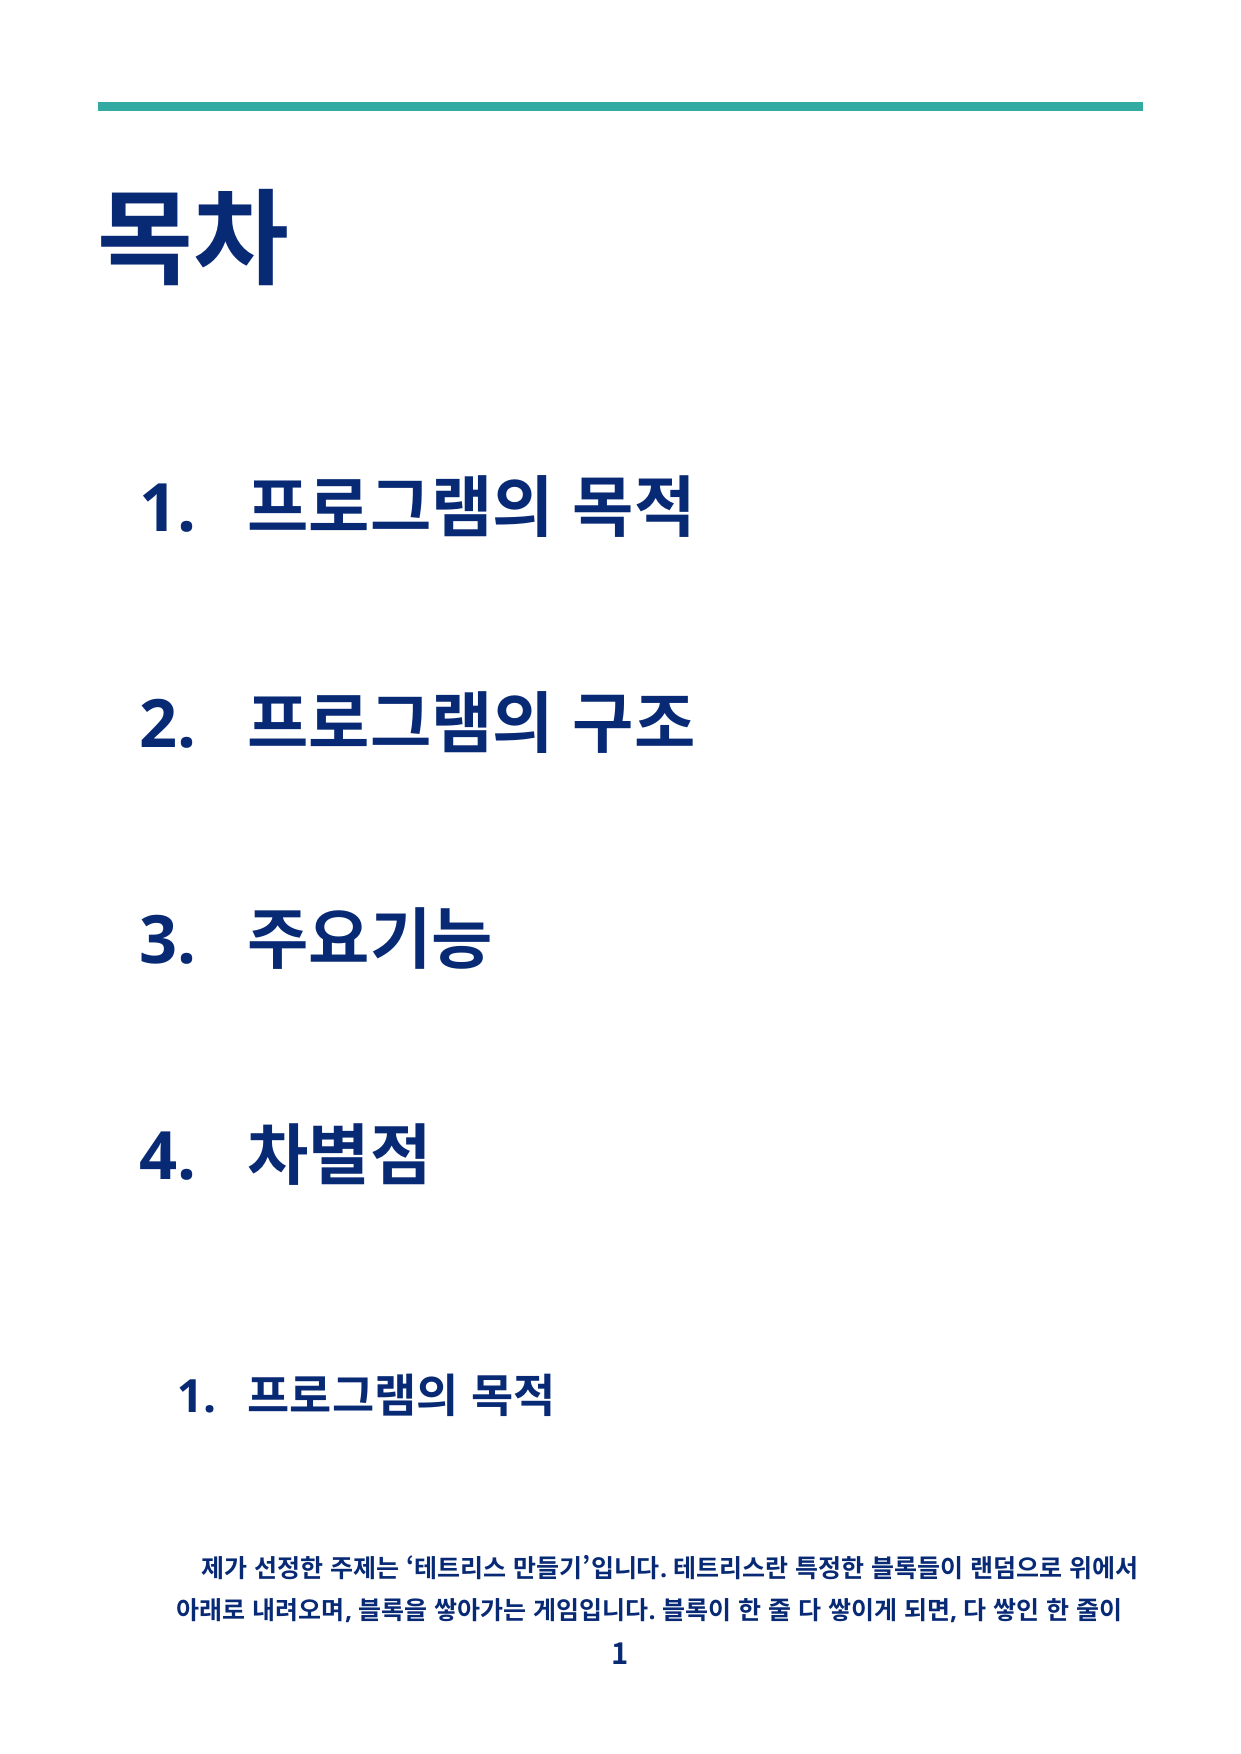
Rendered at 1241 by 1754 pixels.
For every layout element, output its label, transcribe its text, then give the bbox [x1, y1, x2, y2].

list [177, 1549, 1143, 1627]
list 프로그램의 목적 [139, 454, 1143, 551]
list 프로그램의 구조 [139, 670, 1143, 767]
list 차별점 [139, 1102, 1143, 1199]
text 목차 [97, 156, 1143, 307]
list 프로그램의 목적 [177, 1359, 1143, 1426]
list 주요기능 [139, 886, 1143, 983]
